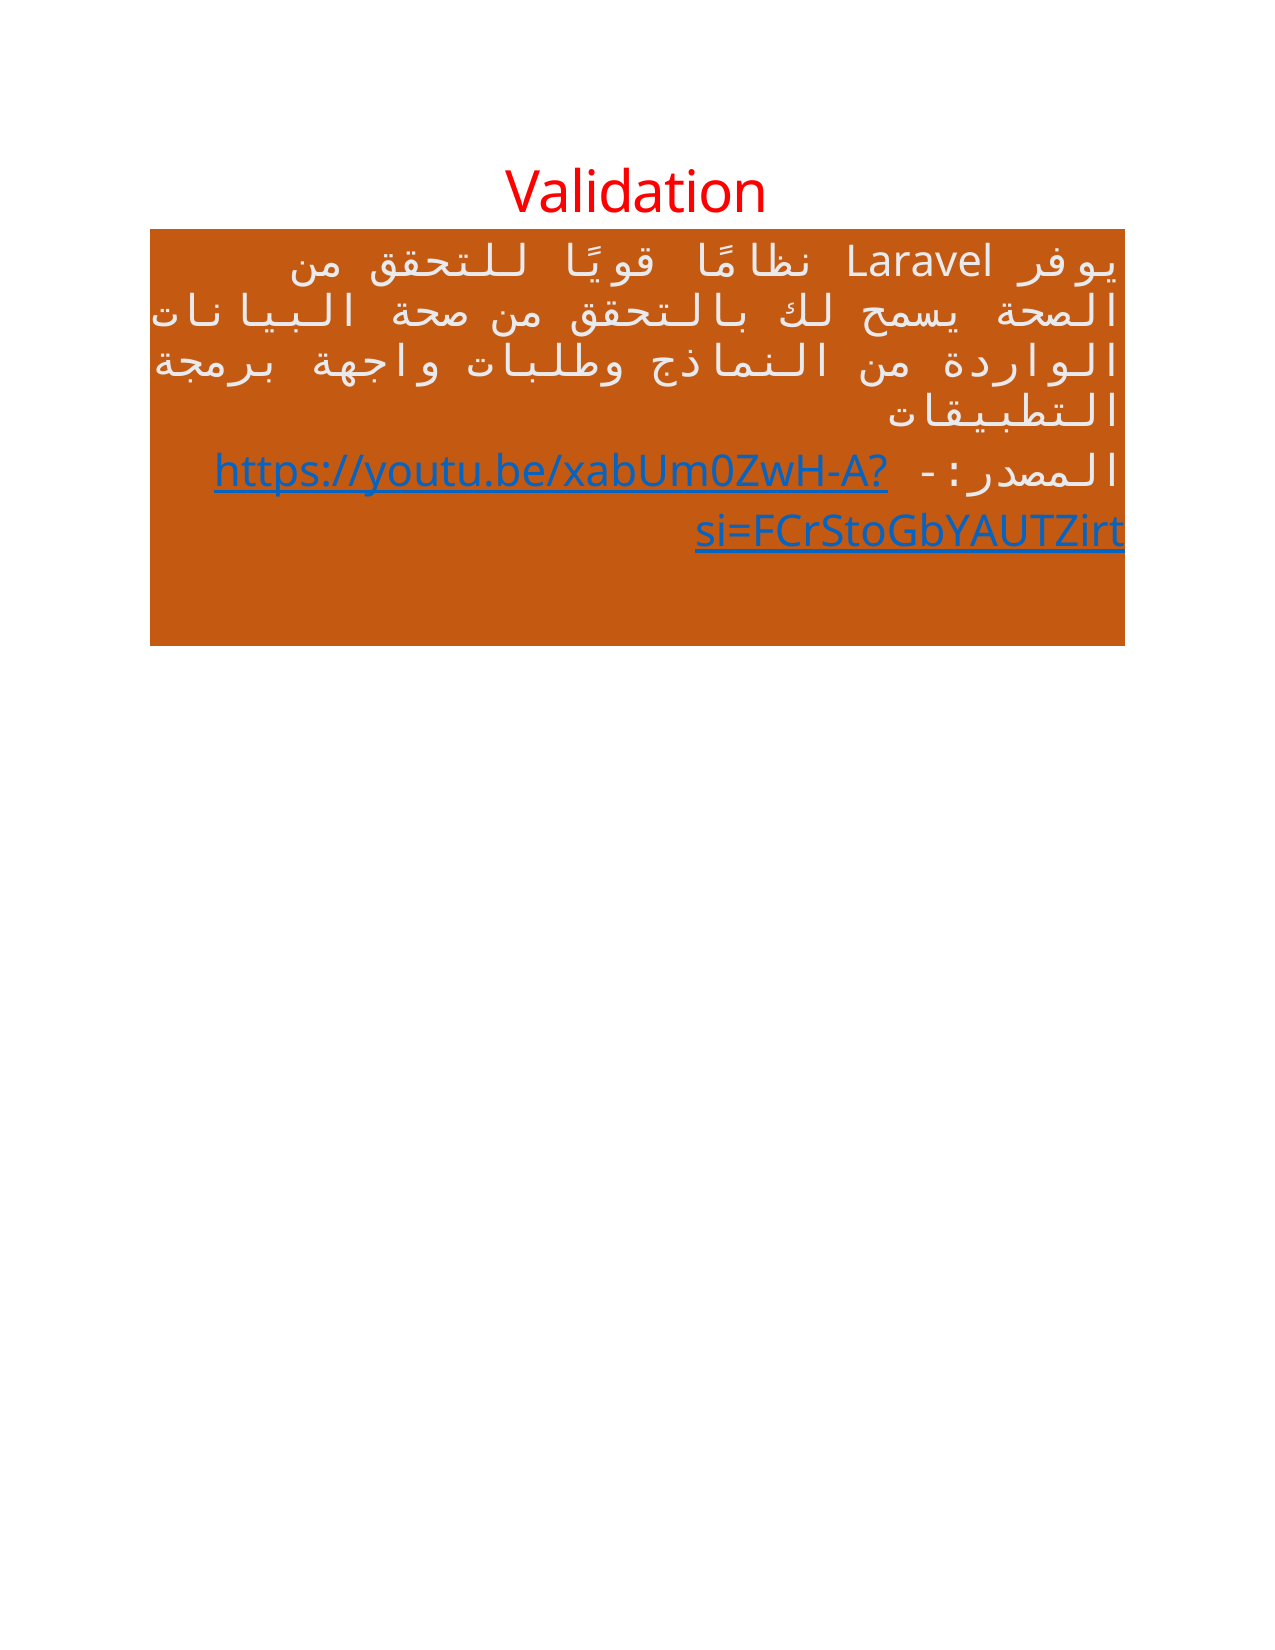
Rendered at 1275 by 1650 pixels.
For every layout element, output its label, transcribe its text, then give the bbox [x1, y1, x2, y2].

text يوفر Laravel نظامًا قويًا للتحقق من الصحة يسمح لك بالتحقق من صحة البيانات الواردة من النماذج وطلبات واجهة برمجة التطبيقات [150, 229, 1125, 439]
title Validation [150, 150, 1125, 229]
text المصدر:- https://youtu.be/xabUm0ZwH-A?si=FCrStoGbYAUTZirt [150, 439, 1125, 559]
